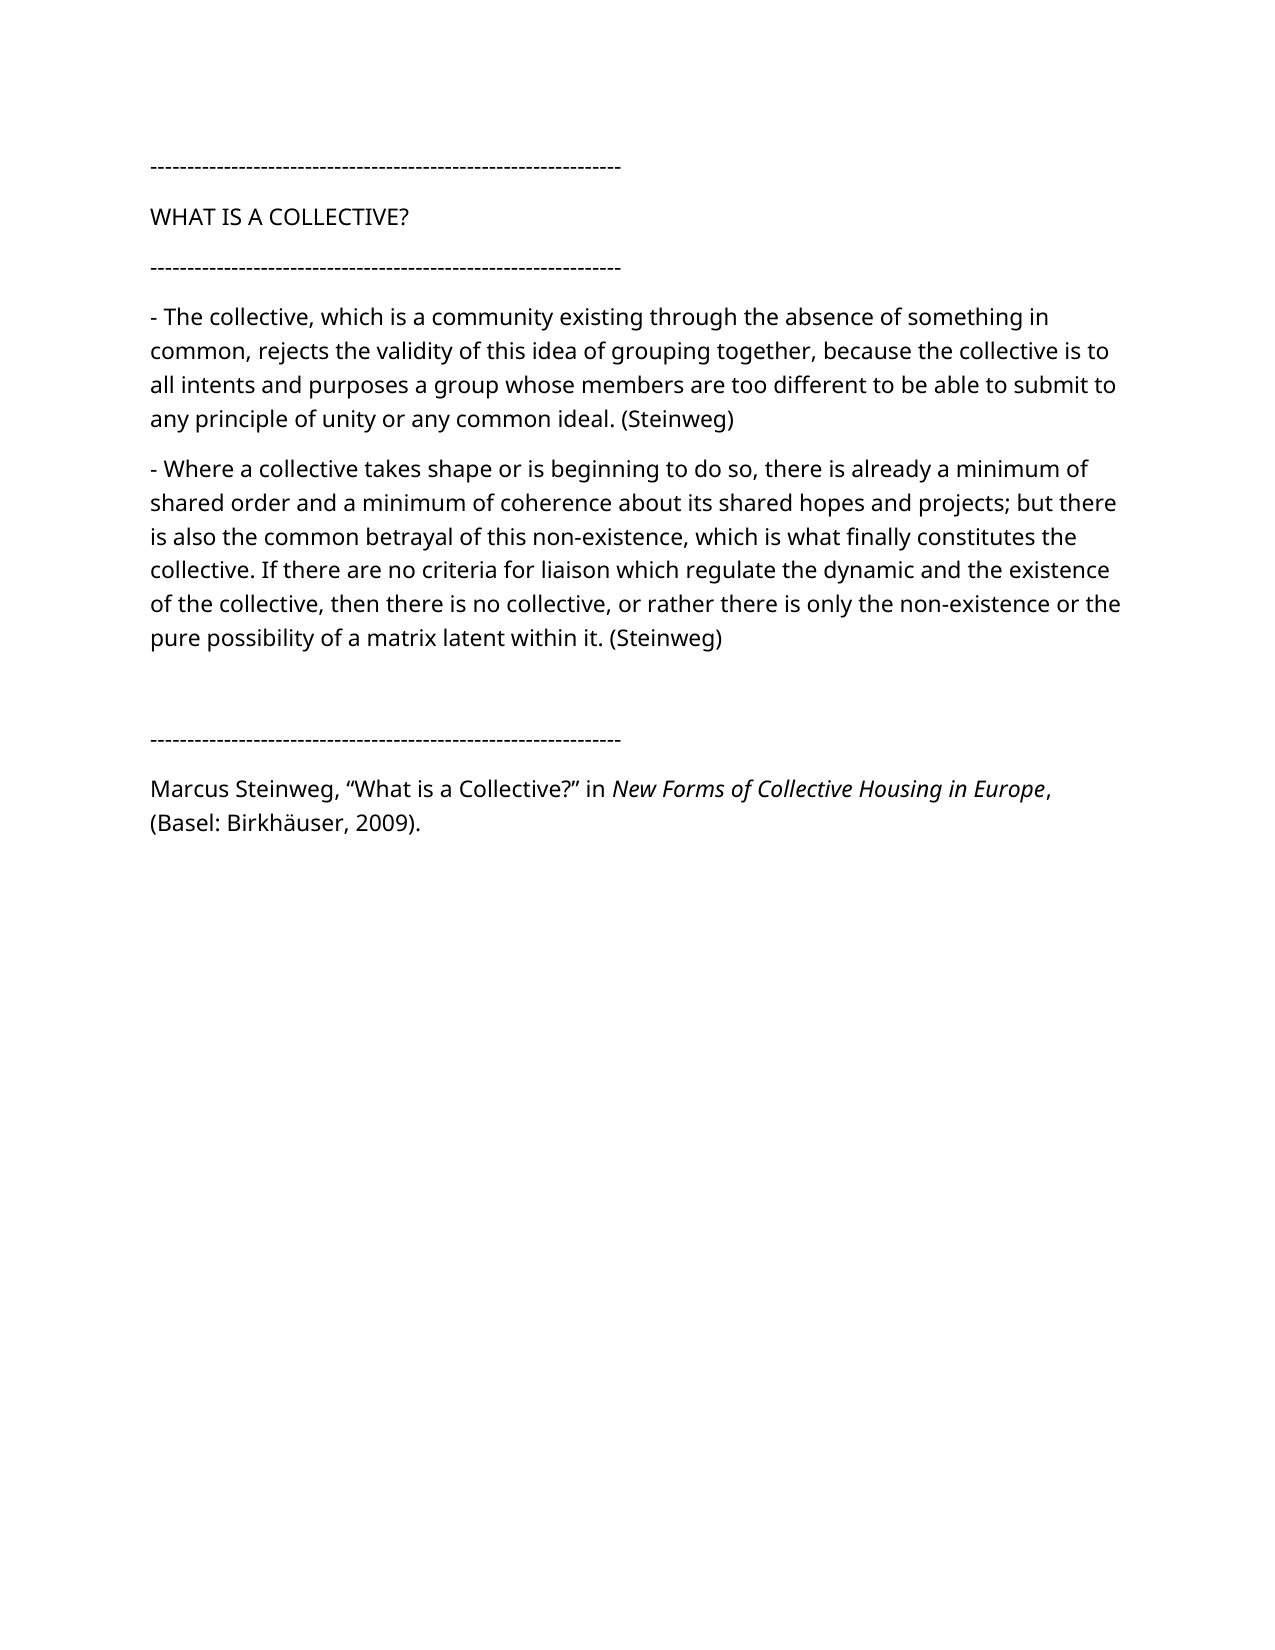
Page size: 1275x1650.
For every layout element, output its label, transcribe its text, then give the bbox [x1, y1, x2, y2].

text - Where a collective takes shape or is beginning to do so, there is already a minimum of shared order and a minimum of coherence about its shared hopes and projects; but there is also the common betrayal of this non-existence, which is what finally constitutes the collective. If there are no criteria for liaison which regulate the dynamic and the existence of the collective, then there is no collective, or rather there is only the non-existence or the pure possibility of a matrix latent within it. (Steinweg) [150, 453, 1125, 653]
text ---------------------------------------------------------------- [150, 251, 1125, 282]
text WHAT IS A COLLECTIVE? [150, 200, 1125, 232]
text ---------------------------------------------------------------- [150, 722, 1125, 754]
text ---------------------------------------------------------------- [150, 150, 1125, 181]
text Marcus Steinweg, “What is a Collective?” in New Forms of Collective Housing in Europe, (Basel: Birkhäuser, 2009). [150, 773, 1125, 838]
text - The collective, which is a community existing through the absence of something in common, rejects the validity of this idea of grouping together, because the collective is to all intents and purposes a group whose members are too different to be able to submit to any principle of unity or any common ideal. (Steinweg) [150, 301, 1125, 434]
